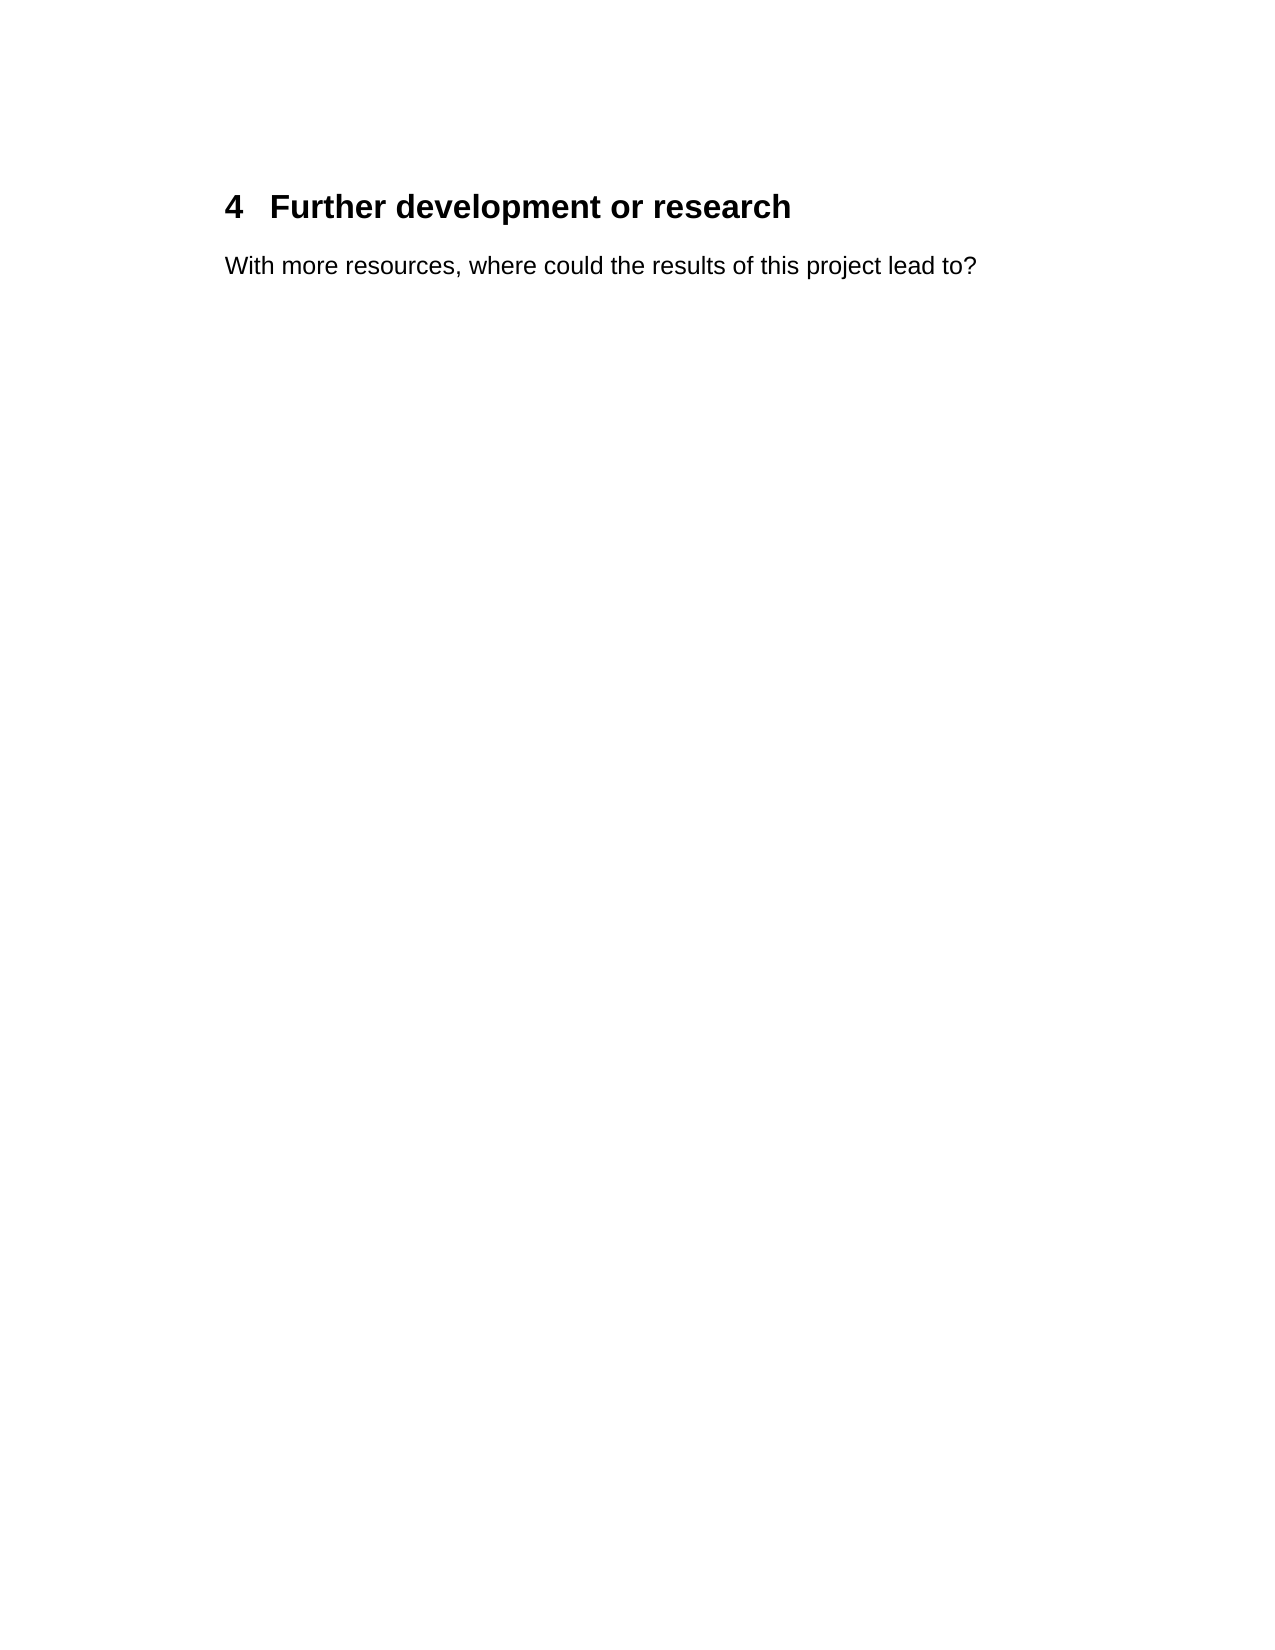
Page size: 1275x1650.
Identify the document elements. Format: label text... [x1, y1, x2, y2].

subtitle Further development or research [224, 187, 1125, 226]
text With more resources, where could the results of this project lead to? [224, 251, 1125, 280]
